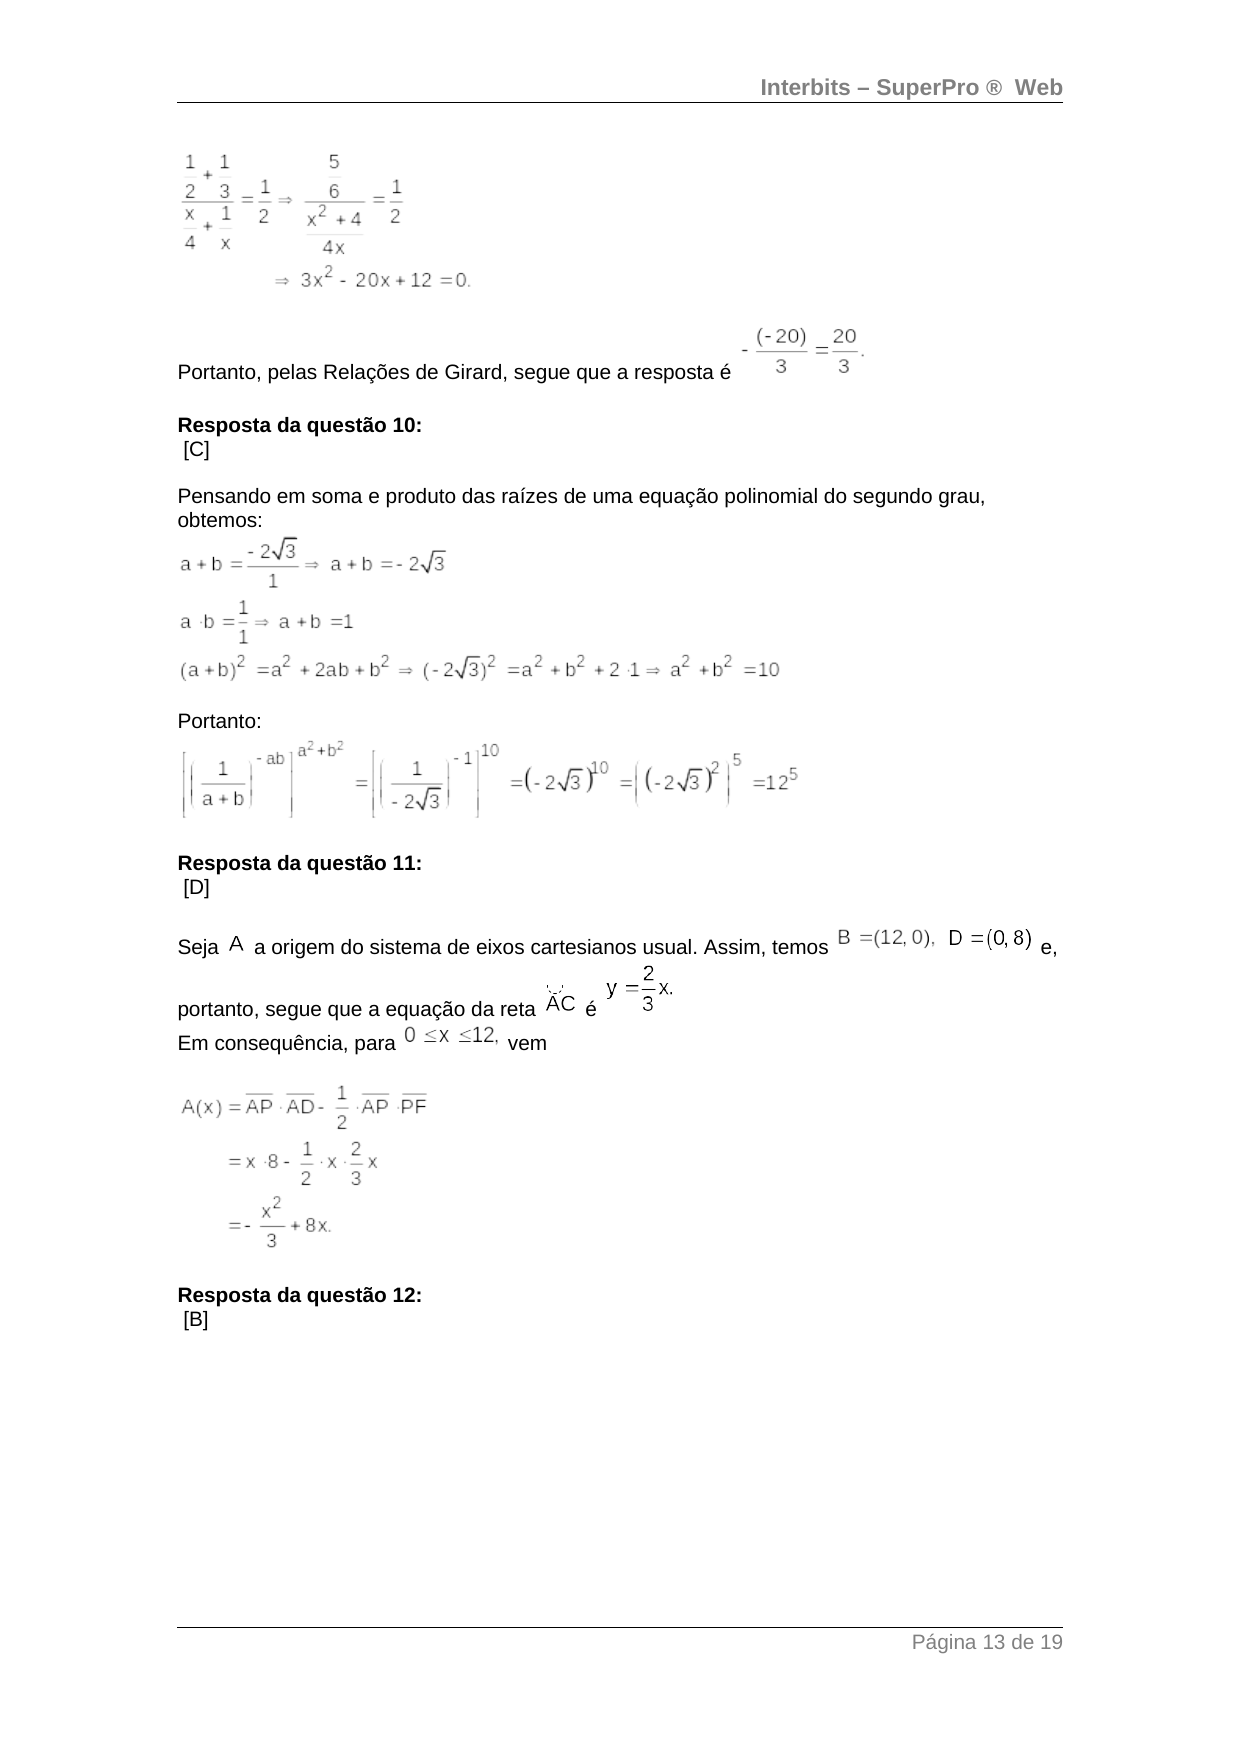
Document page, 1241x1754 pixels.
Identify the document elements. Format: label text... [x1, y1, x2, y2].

text Resposta da questão 11: [D] [177, 851, 1063, 899]
text Resposta da questão 12: [B] [177, 1283, 1063, 1331]
text Em consequência, para vem [177, 1021, 1063, 1055]
text Portanto, pelas Relações de Girard, segue que a resposta é [177, 322, 1063, 384]
text Resposta da questão 10: [C] [177, 412, 1063, 460]
text Portanto: [177, 709, 1063, 733]
text Pensando em soma e produto das raízes de uma equação polinomial do segundo grau, obtemos: [177, 484, 1063, 532]
text Seja a origem do sistema de eixos cartesianos usual. Assim, temos e, portanto, segue que a equação da reta é [177, 923, 1063, 1021]
